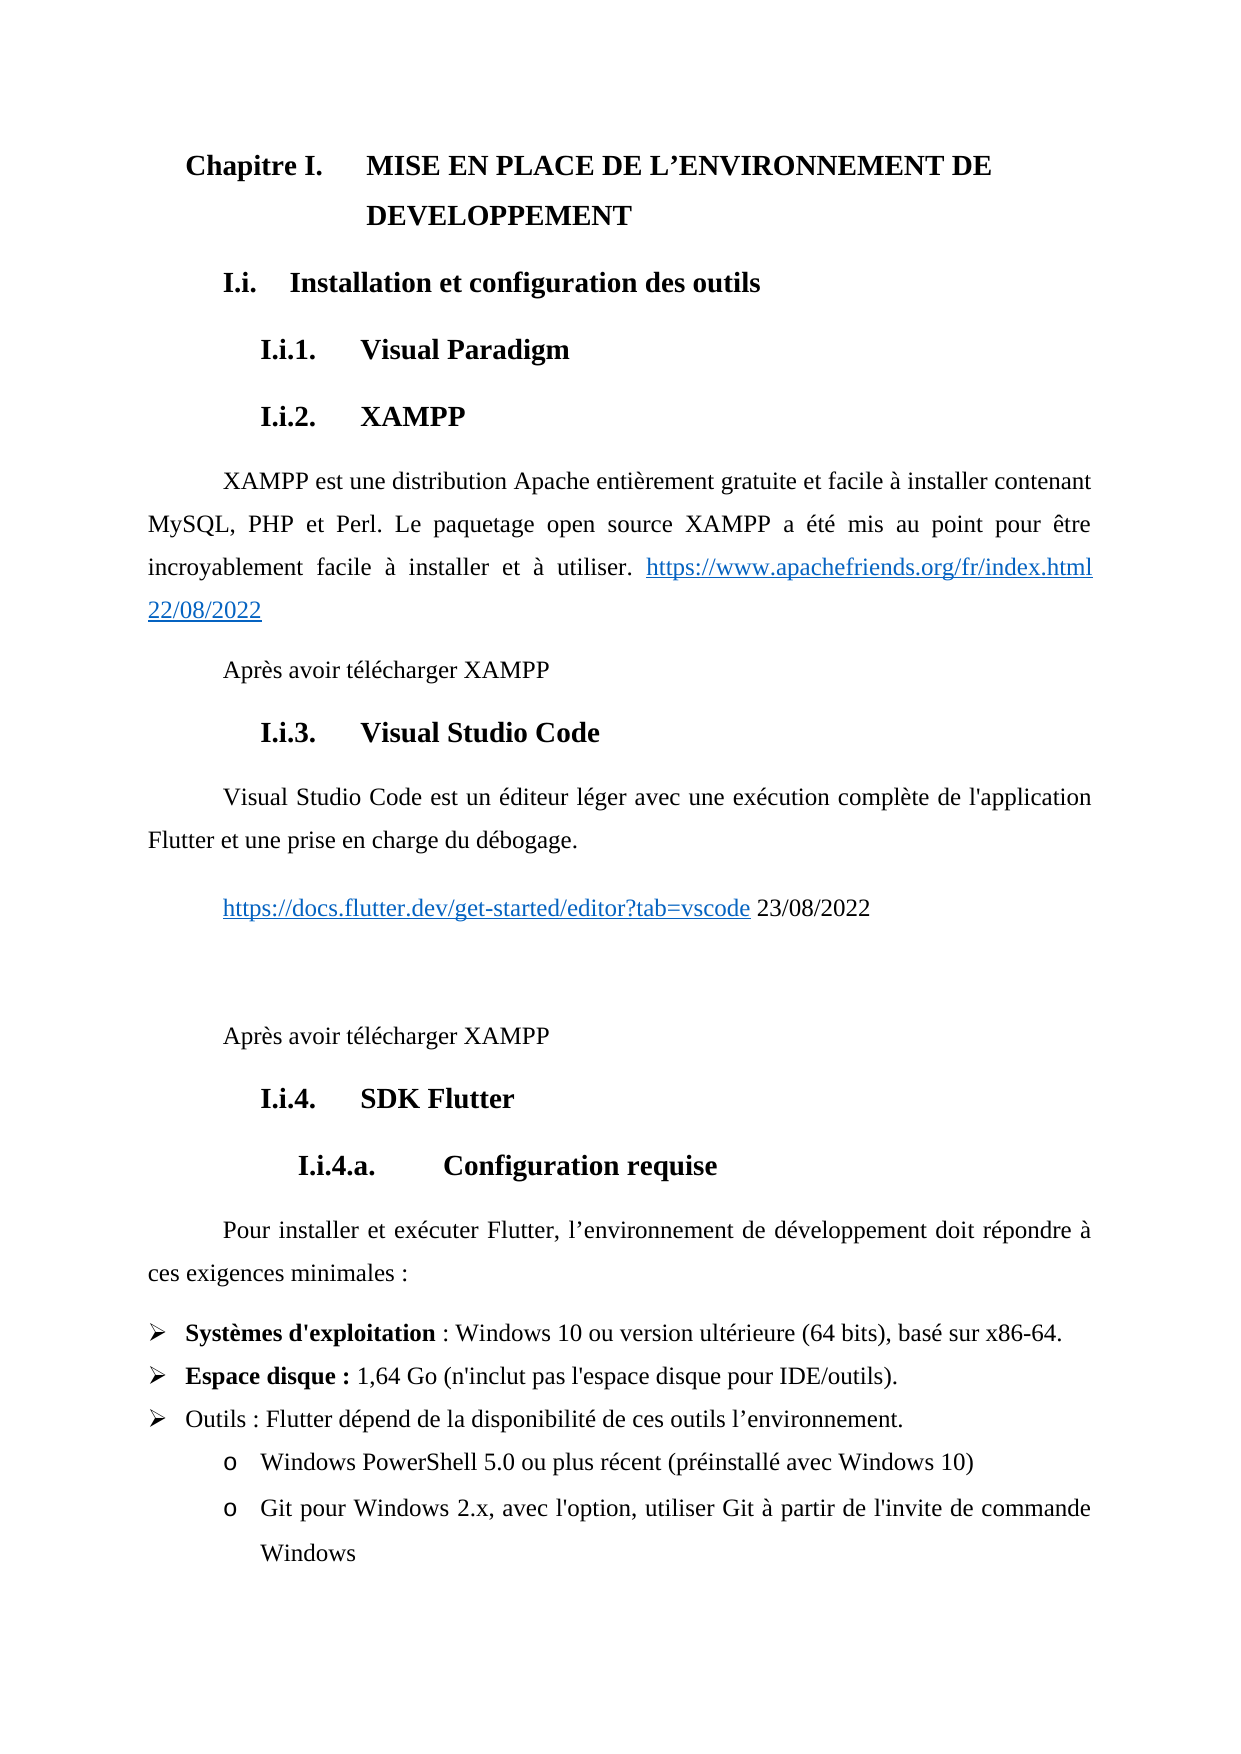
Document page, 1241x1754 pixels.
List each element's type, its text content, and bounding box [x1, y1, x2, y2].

text Après avoir télécharger XAMPP [148, 655, 1093, 684]
list Windows PowerShell 5.0 ou plus récent (préinstallé avec Windows 10) [223, 1447, 1093, 1478]
list Espace disque : 1,64 Go (n'inclut pas l'espace disque pour IDE/outils). [148, 1361, 1093, 1389]
list SDK Flutter [260, 1081, 1093, 1114]
list Installation et configuration des outils [223, 265, 1093, 298]
list MISE EN PLACE DE L’ENVIRONNEMENT DE DEVELOPPEMENT [185, 148, 1093, 231]
text Visual Studio Code est un éditeur léger avec une exécution complète de l'application Flutter et une prise en charge du débogage. [148, 782, 1093, 854]
list Systèmes d'exploitation : Windows 10 ou version ultérieure (64 bits), basé sur x86-64. [148, 1318, 1093, 1346]
list XAMPP [260, 399, 1093, 432]
text Après avoir télécharger XAMPP [148, 1021, 1093, 1050]
list Git pour Windows 2.x, avec l'option, utiliser Git à partir de l'invite de commande Windows [223, 1493, 1093, 1567]
text Pour installer et exécuter Flutter, l’environnement de développement doit répondre à ces exigences minimales : [148, 1215, 1093, 1287]
list Configuration requise [298, 1148, 1093, 1181]
list Outils : Flutter dépend de la disponibilité de ces outils l’environnement. [148, 1404, 1093, 1433]
list Visual Paradigm [260, 332, 1093, 365]
text XAMPP est une distribution Apache entièrement gratuite et facile à installer contenant MySQL, PHP et Perl. Le paquetage open source XAMPP a été mis au point pour être incroyablement facile à installer et à utiliser. https://www.apachefriends.org/fr/index.html 22/08/2022 [148, 466, 1093, 624]
text https://docs.flutter.dev/get-started/editor?tab=vscode 23/08/2022 [148, 893, 1093, 922]
list Visual Studio Code [260, 715, 1093, 748]
